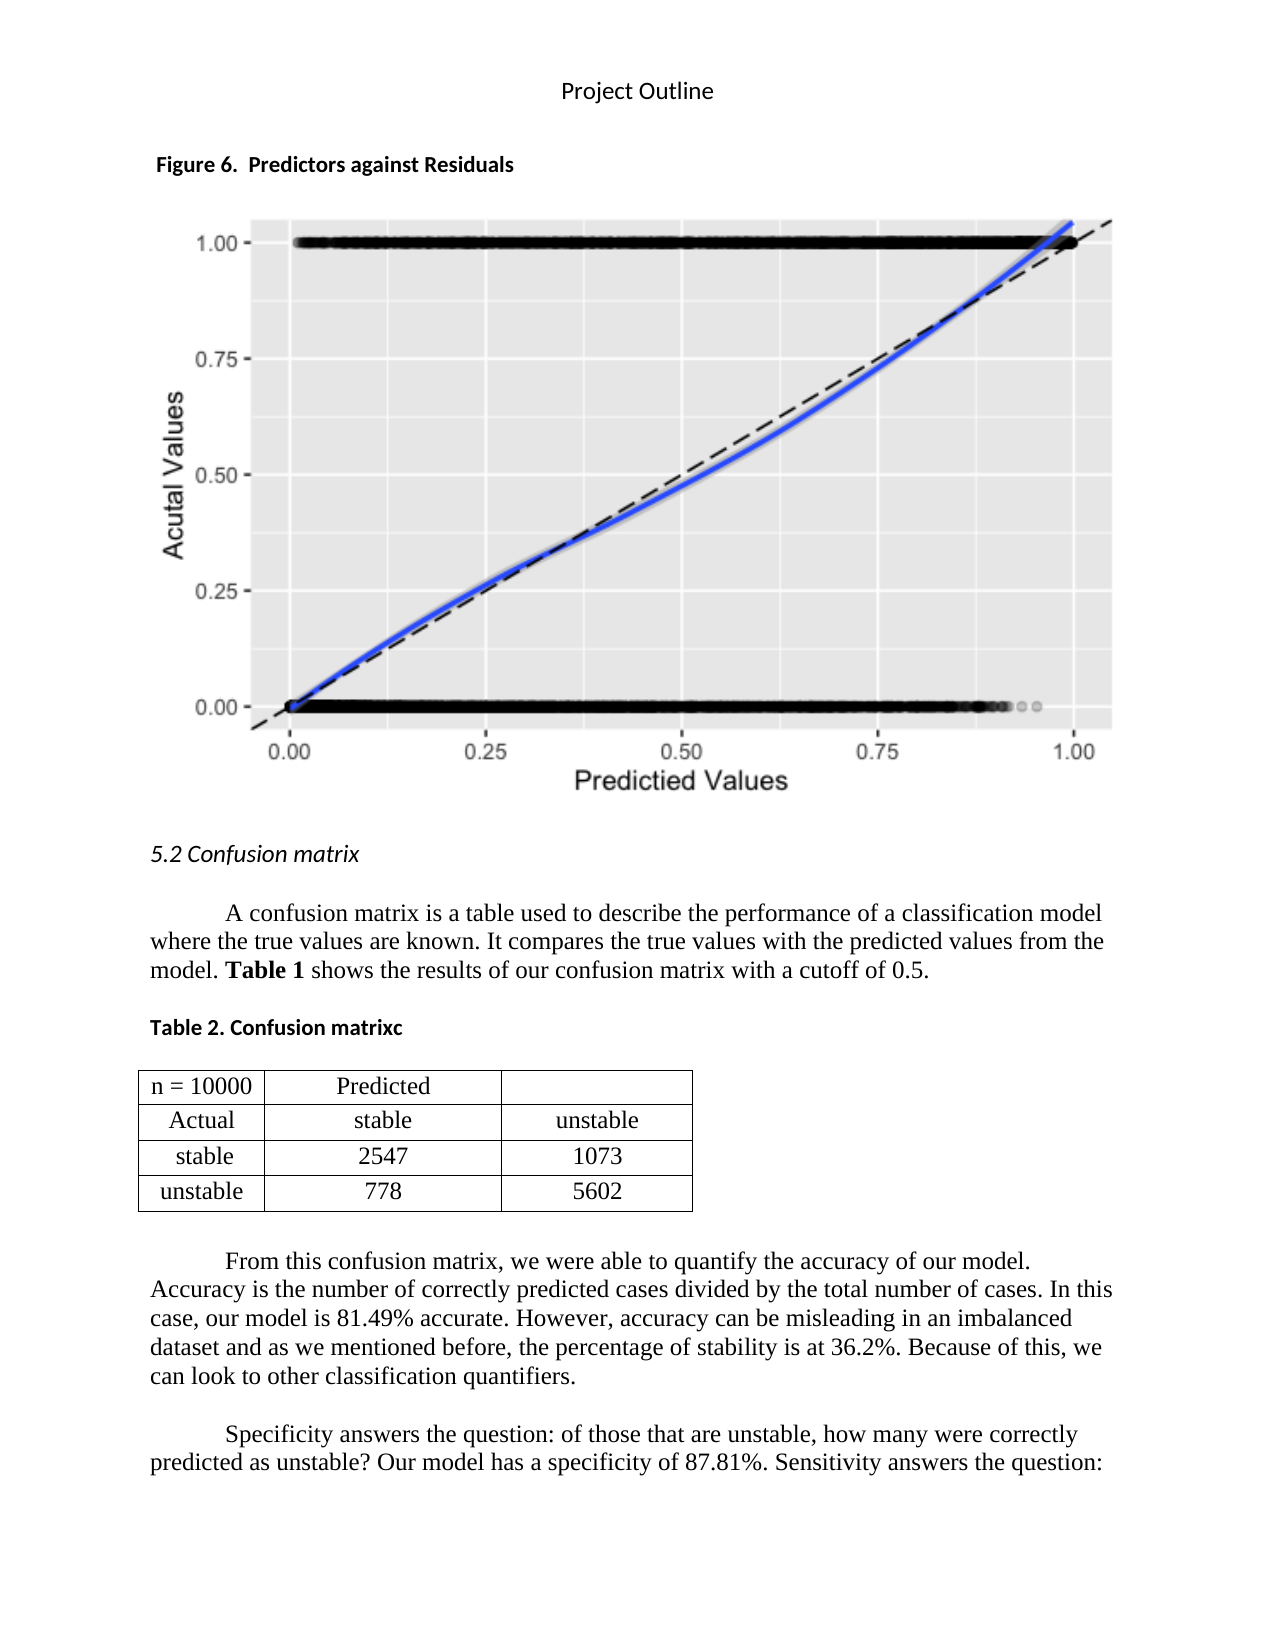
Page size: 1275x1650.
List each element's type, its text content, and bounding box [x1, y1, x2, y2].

table_header Predicted [265, 1071, 501, 1104]
text A confusion matrix is a table used to describe the performance of a classification model where the true values are known. It compares the true values with the predicted values from the model. Table 1 shows the results of our confusion matrix with a cutoff of 0.5. [150, 898, 1125, 984]
table_cell 5602 [502, 1176, 692, 1211]
table_header [502, 1071, 692, 1104]
table_cell 1073 [502, 1141, 692, 1175]
text Table 2. Confusion matrixc [150, 1013, 1125, 1041]
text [150, 1419, 1125, 1476]
text Figure 6. Predictors against Residuals [150, 150, 1125, 178]
table_cell Actual [139, 1105, 264, 1140]
table_cell unstable [502, 1105, 692, 1140]
table_cell 2547 [265, 1141, 501, 1175]
table_cell stable [139, 1141, 264, 1175]
text 5.2 Confusion matrix [150, 838, 1125, 868]
text From this confusion matrix, we were able to quantify the accuracy of our model. Accuracy is the number of correctly predicted cases divided by the total number of cases. In this case, our model is 81.49% accurate. However, accuracy can be misleading in an imbalanced dataset and as we mentioned before, the percentage of stability is at 36.2%. Because of this, we can look to other classification quantifiers. [150, 1246, 1125, 1389]
table_header n = 10000 [139, 1071, 264, 1104]
table_cell stable [265, 1105, 501, 1140]
table_cell unstable [139, 1176, 264, 1211]
picture [150, 207, 1125, 809]
table_cell 778 [265, 1176, 501, 1211]
